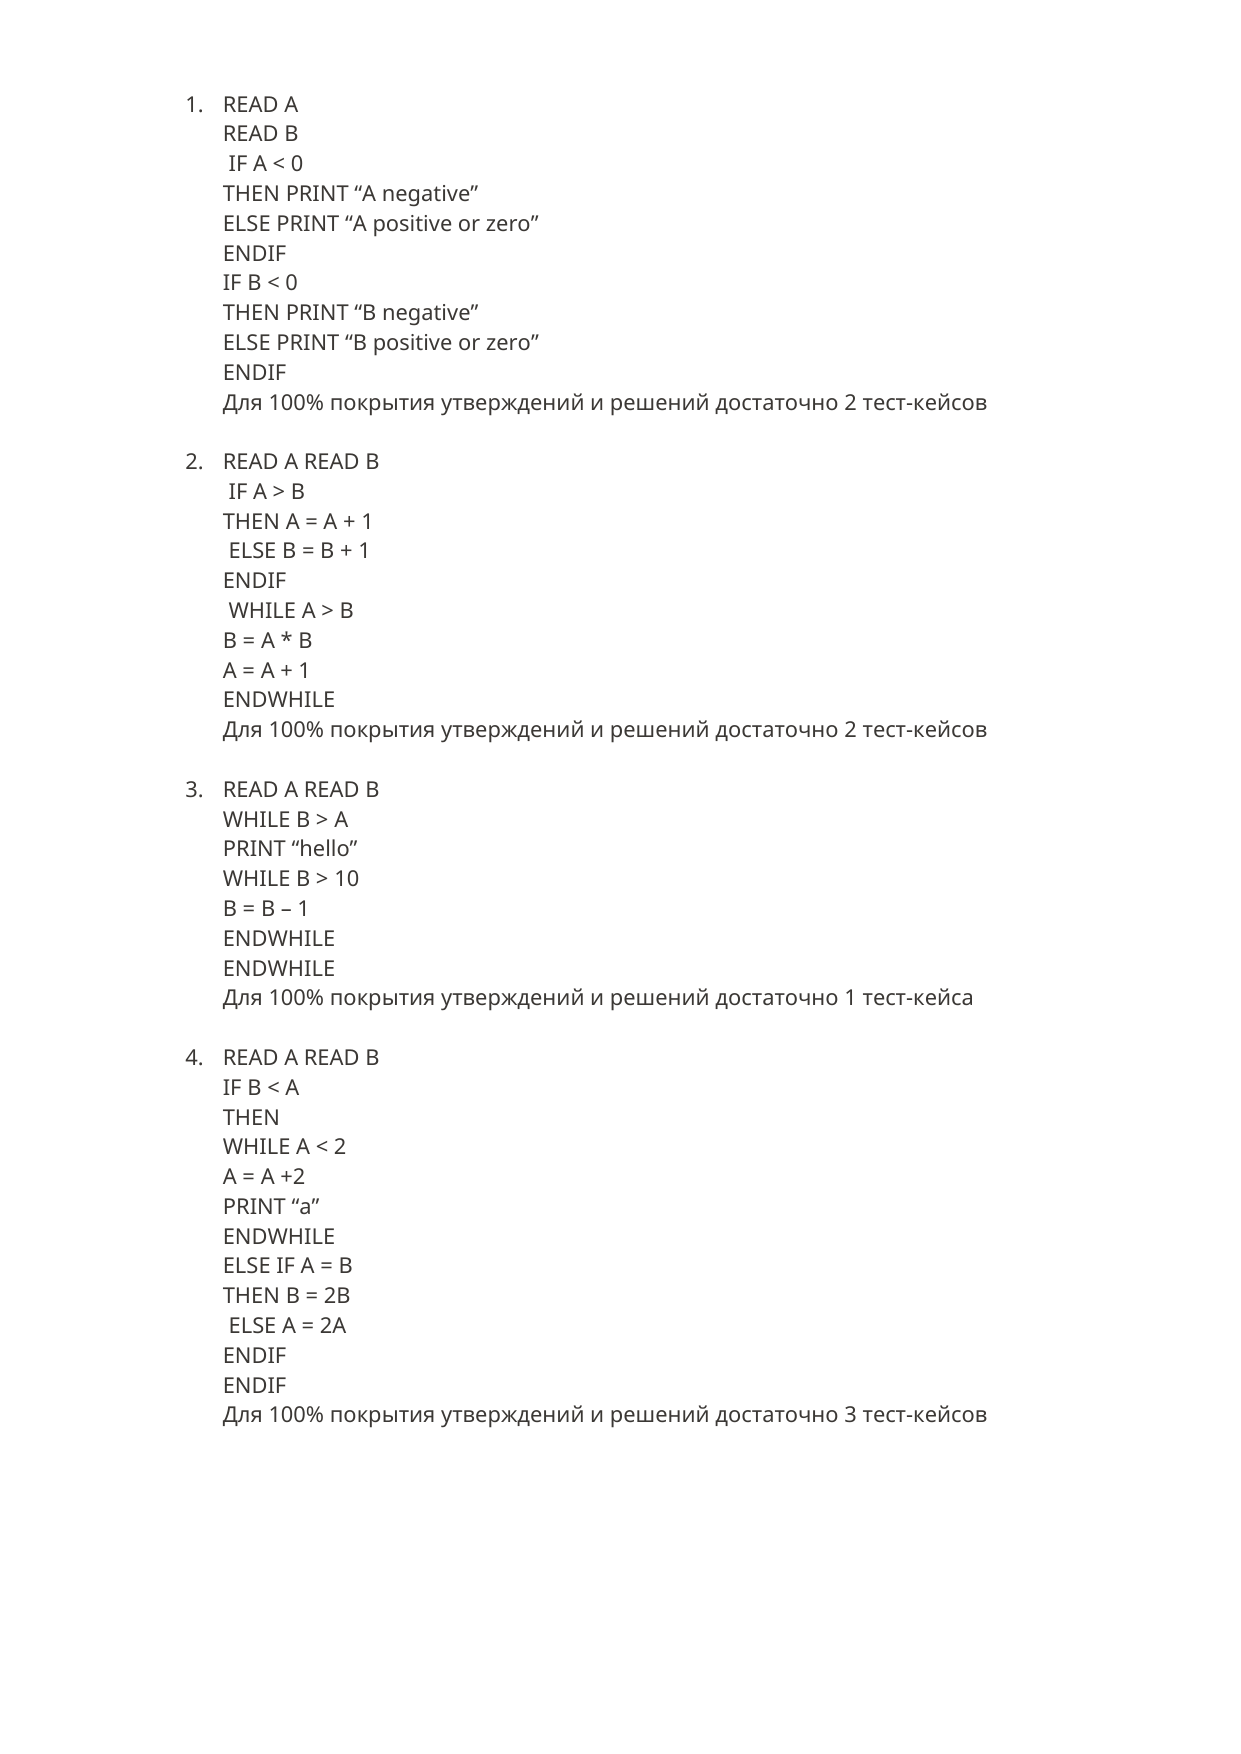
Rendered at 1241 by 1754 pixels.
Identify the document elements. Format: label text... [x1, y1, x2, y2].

list READ A READ B IF A > B THEN A = A + 1 ELSE B = B + 1 ENDIF WHILE A > B B = A * B A = A + 1 ENDWHILE Для 100% покрытия утверждений и решений достаточно 2 тест-кейсов [185, 446, 1152, 744]
list READ A [185, 88, 1152, 118]
list READ A READ B IF B < A THEN WHILE A < 2 A = A +2 PRINT “a” ENDWHILE ELSE IF A = B THEN B = 2B ELSE A = 2A ENDIF ENDIF Для 100% покрытия утверждений и решений достаточно 3 тест-кейсов [185, 1042, 1152, 1457]
text READ B IF A < 0 THEN PRINT “A negative” ELSE PRINT “A positive or zero” ENDIF IF B < 0 THEN PRINT “B negative” ELSE PRINT “B positive or zero” ENDIF Для 100% покрытия утверждений и решений достаточно 2 тест-кейсов [223, 118, 1152, 416]
list READ A READ B WHILE B > A PRINT “hello” WHILE B > 10 B = B – 1 ENDWHILE ENDWHILE Для 100% покрытия утверждений и решений достаточно 1 тест-кейса [185, 774, 1152, 1012]
